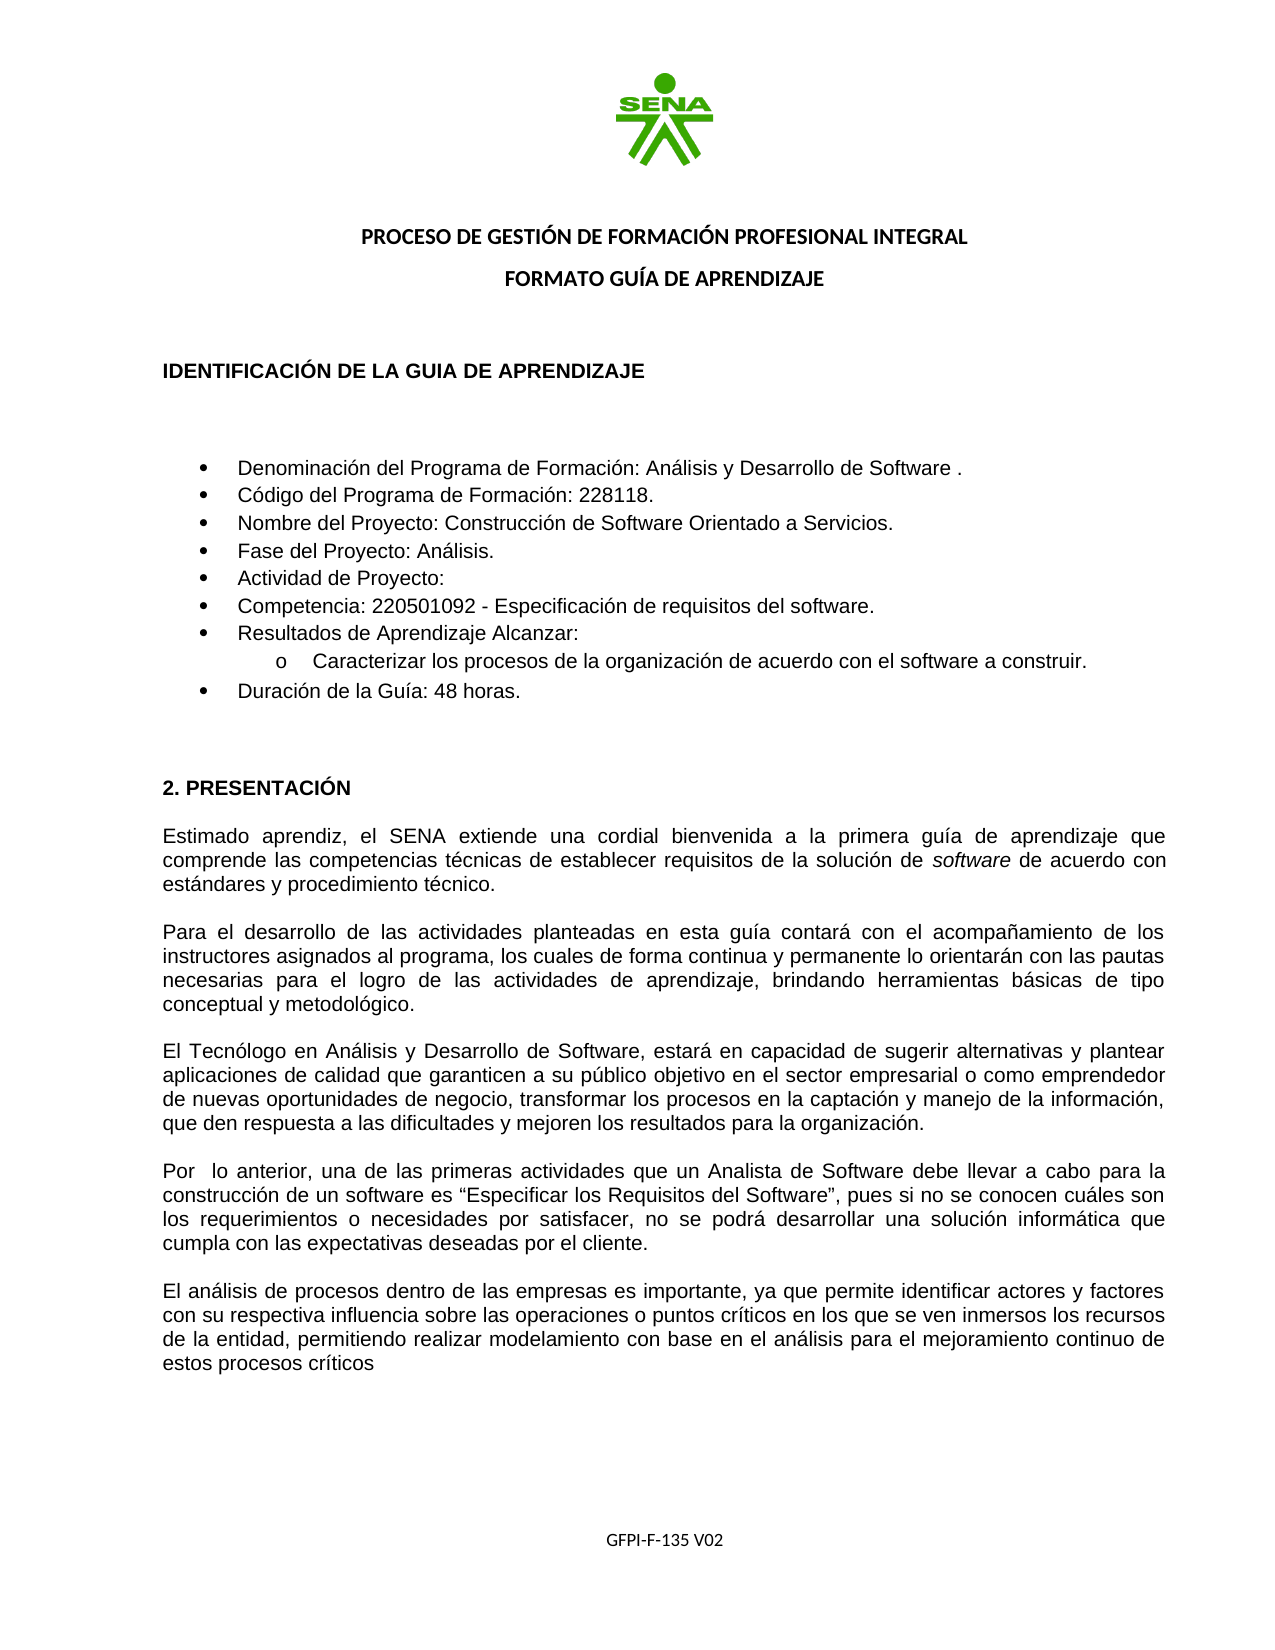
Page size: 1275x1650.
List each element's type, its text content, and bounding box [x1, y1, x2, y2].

list Actividad de Proyecto: [200, 566, 1167, 590]
list Nombre del Proyecto: Construcción de Software Orientado a Servicios. [200, 511, 1167, 535]
text Para el desarrollo de las actividades planteadas en esta guía contará con el acompañamiento de los instructores asignados al programa, los cuales de forma continua y permanente lo orientarán con las pautas necesarias para el logro de las actividades de aprendizaje, brindando herramientas básicas de tipo conceptual y metodológico. [162, 919, 1167, 1015]
text PROCESO DE GESTIÓN DE FORMACIÓN PROFESIONAL INTEGRAL [162, 222, 1167, 250]
picture [616, 73, 714, 166]
text 2. PRESENTACIÓN [162, 775, 1167, 799]
text Estimado aprendiz, el SENA extiende una cordial bienvenida a la primera guía de aprendizaje que comprende las competencias técnicas de establecer requisitos de la solución de software de acuerdo con estándares y procedimiento técnico. [162, 824, 1167, 896]
list Competencia: 220501092 - Especificación de requisitos del software. [200, 594, 1167, 618]
text El análisis de procesos dentro de las empresas es importante, ya que permite identificar actores y factores con su respectiva influencia sobre las operaciones o puntos críticos en los que se ven inmersos los recursos de la entidad, permitiendo realizar modelamiento con base en el análisis para el mejoramiento continuo de estos procesos críticos [162, 1279, 1167, 1375]
text Por lo anterior, una de las primeras actividades que un Analista de Software debe llevar a cabo para la construcción de un software es “Especificar los Requisitos del Software”, pues si no se conocen cuáles son los requerimientos o necesidades por satisfacer, no se podrá desarrollar una solución informática que cumpla con las expectativas deseadas por el cliente. [162, 1159, 1167, 1255]
text IDENTIFICACIÓN DE LA GUIA DE APRENDIZAJE [162, 359, 1167, 383]
list Fase del Proyecto: Análisis. [200, 538, 1167, 562]
list Código del Programa de Formación: 228118. [200, 483, 1167, 507]
list Denominación del Programa de Formación: Análisis y Desarrollo de Software . [200, 456, 1167, 480]
text El Tecnólogo en Análisis y Desarrollo de Software, estará en capacidad de sugerir alternativas y plantear aplicaciones de calidad que garanticen a su público objetivo en el sector empresarial o como emprendedor de nuevas oportunidades de negocio, transformar los procesos en la captación y manejo de la información, que den respuesta a las dificultades y mejoren los resultados para la organización. [162, 1039, 1167, 1135]
list Resultados de Aprendizaje Alcanzar: [200, 621, 1167, 645]
list Caracterizar los procesos de la organización de acuerdo con el software a construir. [275, 649, 1167, 675]
list Duración de la Guía: 48 horas. [200, 678, 1167, 703]
text FORMATO GUÍA DE APRENDIZAJE [162, 264, 1167, 292]
